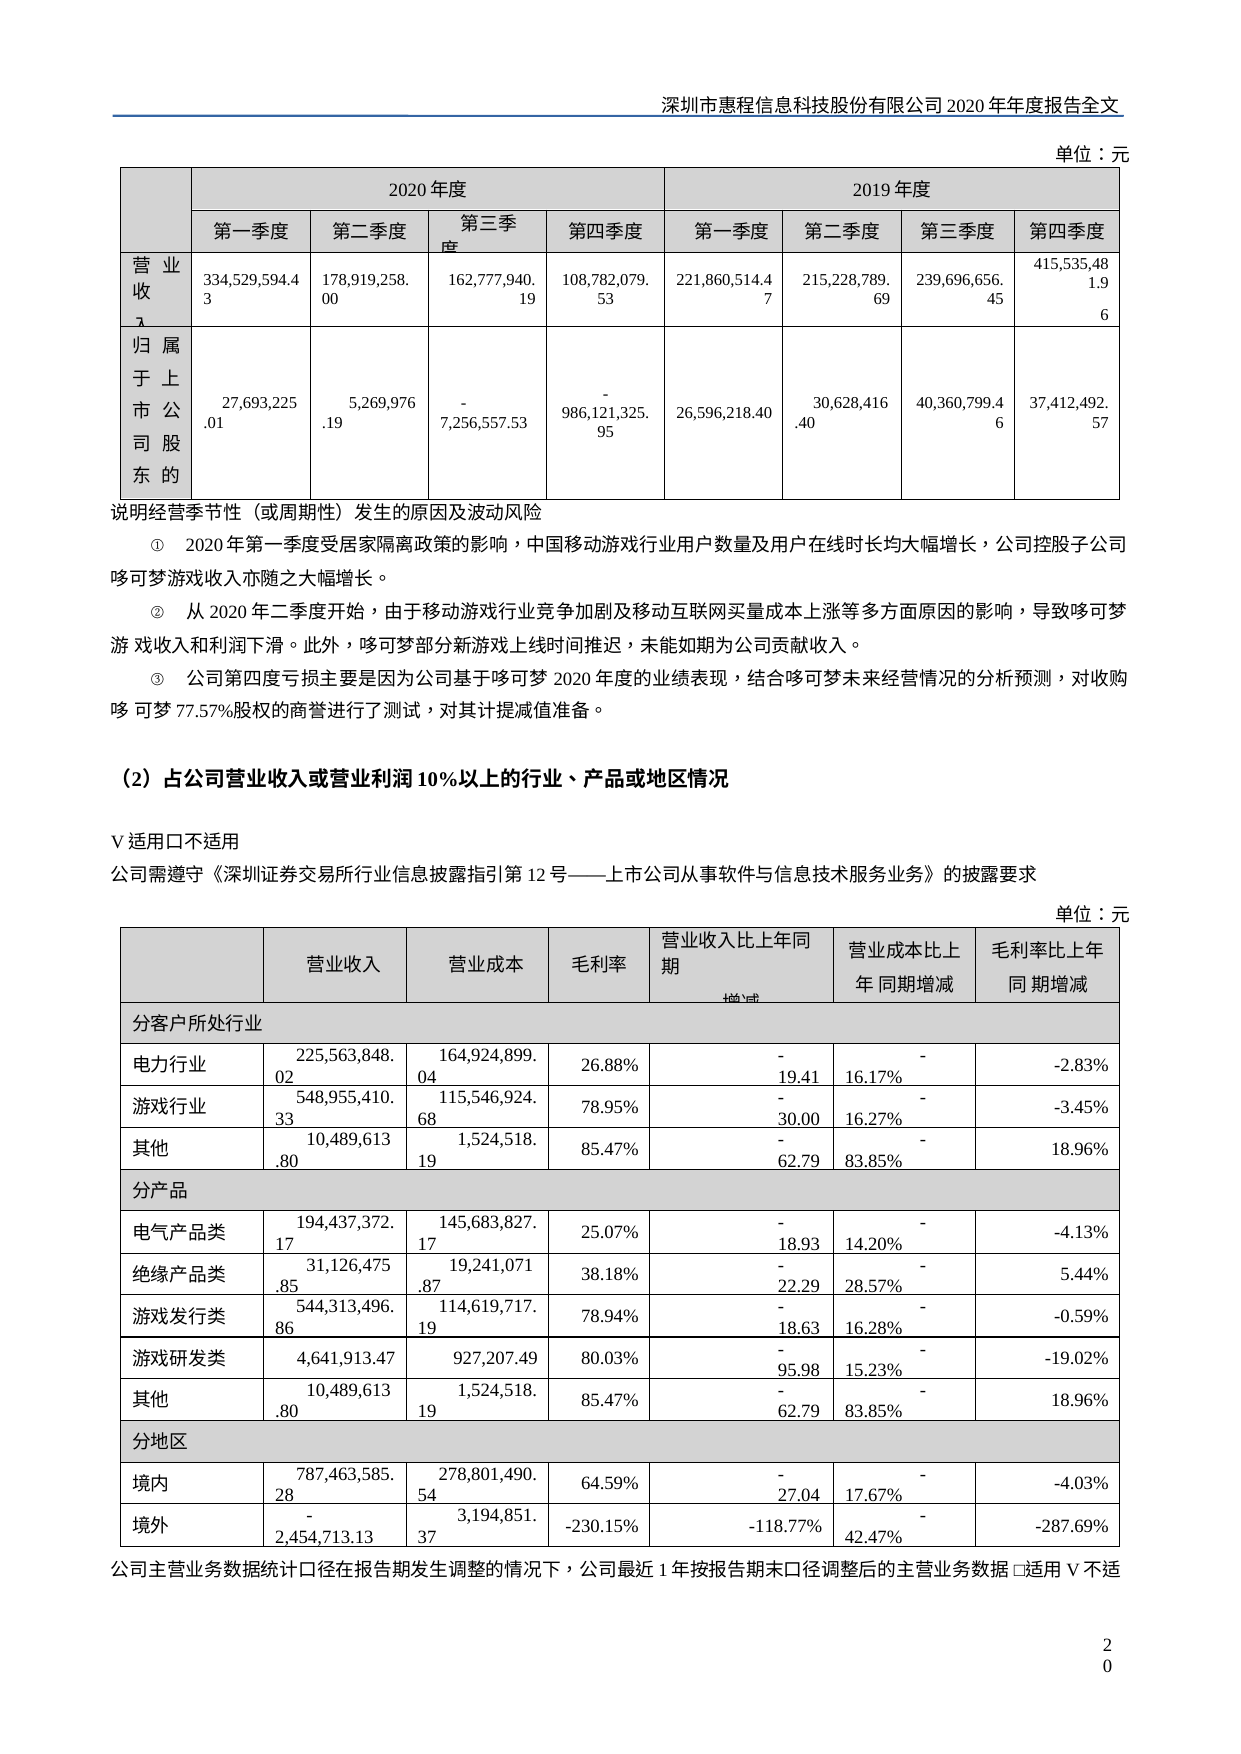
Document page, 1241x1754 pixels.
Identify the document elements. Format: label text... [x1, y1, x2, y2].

table_cell 19,241,071.87 [407, 1254, 548, 1294]
table_cell -986,121,325.95 [547, 327, 664, 498]
table_cell 415,535,481.9 6 [1015, 253, 1119, 326]
table_cell 游戏行业 [121, 1086, 263, 1127]
table_cell 第二季度 [311, 211, 428, 252]
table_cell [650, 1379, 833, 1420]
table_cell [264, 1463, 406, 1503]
table_cell 归属于 上市公 司股东 的净利 润 [121, 327, 191, 498]
table_cell 30,628,416.40 [783, 327, 901, 498]
table_cell 38.18% [549, 1254, 649, 1294]
table_header 毛利率比上年同 期增减 [976, 928, 1119, 1002]
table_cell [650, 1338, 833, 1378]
table_cell -16.27% [834, 1086, 975, 1127]
table_cell 第四季度 [547, 211, 664, 252]
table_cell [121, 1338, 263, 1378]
table_cell 游戏发行类 [121, 1295, 263, 1336]
table_cell -7,256,557.53 [429, 327, 546, 498]
table_cell 5,269,976.19 [311, 327, 428, 498]
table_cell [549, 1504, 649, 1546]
list 公司第四度亏损主要是因为公司基于哆可梦2020年度的业绩表现，结合哆可梦未来经营情况的分析预测，对收购哆 可梦77.57%股权的商誉进行了测试，对其计提减值准备。 [111, 659, 1130, 724]
table_cell 5.44% [976, 1254, 1119, 1294]
table_cell 221,860,514.47 [665, 253, 782, 326]
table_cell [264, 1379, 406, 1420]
table_cell 第二季度 [783, 211, 901, 252]
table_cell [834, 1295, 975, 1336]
table_cell 26.88% [549, 1044, 649, 1085]
text V适用口不适用 [111, 821, 1130, 855]
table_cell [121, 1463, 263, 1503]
table_cell 18.96% [976, 1128, 1119, 1169]
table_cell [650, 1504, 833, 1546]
table_cell 其他 [121, 1128, 263, 1169]
table_cell 第三季度 [429, 211, 546, 252]
table_cell 145,683,827.17 [407, 1211, 548, 1252]
table_cell 电力行业 [121, 1044, 263, 1085]
table_cell 215,228,789.69 [783, 253, 901, 326]
list 从2020年二季度开始，由于移动游戏行业竞争加剧及移动互联网买量成本上涨等多方面原因的影响，导致哆可梦游 戏收入和利润下滑。此外，哆可梦部分新游戏上线时间推迟，未能如期为公司贡献收入。 [111, 592, 1130, 659]
table_header 营业成本 [407, 928, 548, 1002]
table_cell 31,126,475.85 [264, 1254, 406, 1294]
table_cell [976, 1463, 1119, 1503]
text 单位：元 [111, 901, 1130, 927]
list 2020年第一季度受居家隔离政策的影响，中国移动游戏行业用户数量及用户在线时长均大幅增长，公司控股子公司 哆可梦游戏收入亦随之大幅增长。 [111, 525, 1130, 592]
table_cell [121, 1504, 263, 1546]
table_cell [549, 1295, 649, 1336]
table_cell 第四季度 [1015, 211, 1119, 252]
table_cell 第一季度 [192, 211, 310, 252]
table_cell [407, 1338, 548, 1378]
table_cell 第一季度 [665, 211, 782, 252]
table_cell 第三季度 [902, 211, 1014, 252]
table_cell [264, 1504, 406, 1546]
table_cell -30.00% [650, 1086, 833, 1127]
table_cell 239,696,656.45 [902, 253, 1014, 326]
table_cell 40,360,799.46 [902, 327, 1014, 498]
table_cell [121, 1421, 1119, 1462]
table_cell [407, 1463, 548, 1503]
table_cell -22.29% [650, 1254, 833, 1294]
table_cell 分客户所处行业 [121, 1003, 1119, 1043]
table_cell 114,619,717.19 [407, 1295, 548, 1336]
table_cell 营业收 入 [121, 253, 191, 326]
table_cell -4.13% [976, 1211, 1119, 1252]
table_cell -19.41% [650, 1044, 833, 1085]
table_header 毛利率 [549, 928, 649, 1002]
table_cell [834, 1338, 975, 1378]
table_cell 1,524,518.19 [407, 1128, 548, 1169]
table_header 2020年度 [192, 168, 664, 209]
table_cell 85.47% [549, 1128, 649, 1169]
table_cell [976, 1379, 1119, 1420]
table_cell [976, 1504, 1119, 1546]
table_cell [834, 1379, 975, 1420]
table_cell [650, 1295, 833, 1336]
table_cell 10,489,613.80 [264, 1128, 406, 1169]
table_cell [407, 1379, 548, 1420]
table_cell 26,596,218.40 [665, 327, 782, 498]
table_cell 178,919,258.00 [311, 253, 428, 326]
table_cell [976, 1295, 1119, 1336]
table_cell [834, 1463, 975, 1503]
table_cell 分产品 [121, 1170, 1119, 1210]
table_cell -18.93% [650, 1211, 833, 1252]
table_cell -14.20% [834, 1211, 975, 1252]
table_cell 绝缘产品类 [121, 1254, 263, 1294]
table_header 营业收入比上年同期 增减 [650, 928, 833, 1002]
table_cell 225,563,848.02 [264, 1044, 406, 1085]
table_header 营业收入 [264, 928, 406, 1002]
table_cell 548,955,410.33 [264, 1086, 406, 1127]
table_header [121, 928, 263, 1002]
table_cell 电气产品类 [121, 1211, 263, 1252]
table_cell 25.07% [549, 1211, 649, 1252]
text 单位：元 [111, 142, 1130, 167]
table_cell 164,924,899.04 [407, 1044, 548, 1085]
table_cell -62.79% [650, 1128, 833, 1169]
table_cell 78.95% [549, 1086, 649, 1127]
table_cell -28.57% [834, 1254, 975, 1294]
table_cell 37,412,492.57 [1015, 327, 1119, 498]
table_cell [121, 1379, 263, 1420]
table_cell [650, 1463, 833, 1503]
table_header 营业成本比上年 同期增减 [834, 928, 975, 1002]
table_cell -83.85% [834, 1128, 975, 1169]
table_cell 115,546,924.68 [407, 1086, 548, 1127]
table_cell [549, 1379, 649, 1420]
table_cell 27,693,225.01 [192, 327, 310, 498]
table_cell 334,529,594.43 [192, 253, 310, 326]
table_cell -2.83% [976, 1044, 1119, 1085]
table_cell 162,777,940.19 [429, 253, 546, 326]
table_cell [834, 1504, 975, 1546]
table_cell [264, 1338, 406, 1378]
table_header [121, 168, 191, 252]
text 公司需遵守《深圳证券交易所行业信息披露指引第12号——上市公司从事软件与信息技术服务业务》的披露要求 [111, 855, 1130, 888]
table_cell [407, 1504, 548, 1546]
table_cell -3.45% [976, 1086, 1119, 1127]
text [111, 1547, 1130, 1584]
table_cell 108,782,079.53 [547, 253, 664, 326]
text 说明经营季节性（或周期性）发生的原因及波动风险 [111, 499, 1130, 525]
table_header 2019年度 [665, 168, 1119, 209]
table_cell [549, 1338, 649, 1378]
text （2）占公司营业收入或营业利润10%以上的行业、产品或地区情况 [111, 764, 1130, 792]
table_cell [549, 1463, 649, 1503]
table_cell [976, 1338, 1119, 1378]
table_cell 194,437,372.17 [264, 1211, 406, 1252]
table_cell -16.17% [834, 1044, 975, 1085]
table_cell 544,313,496.86 [264, 1295, 406, 1336]
